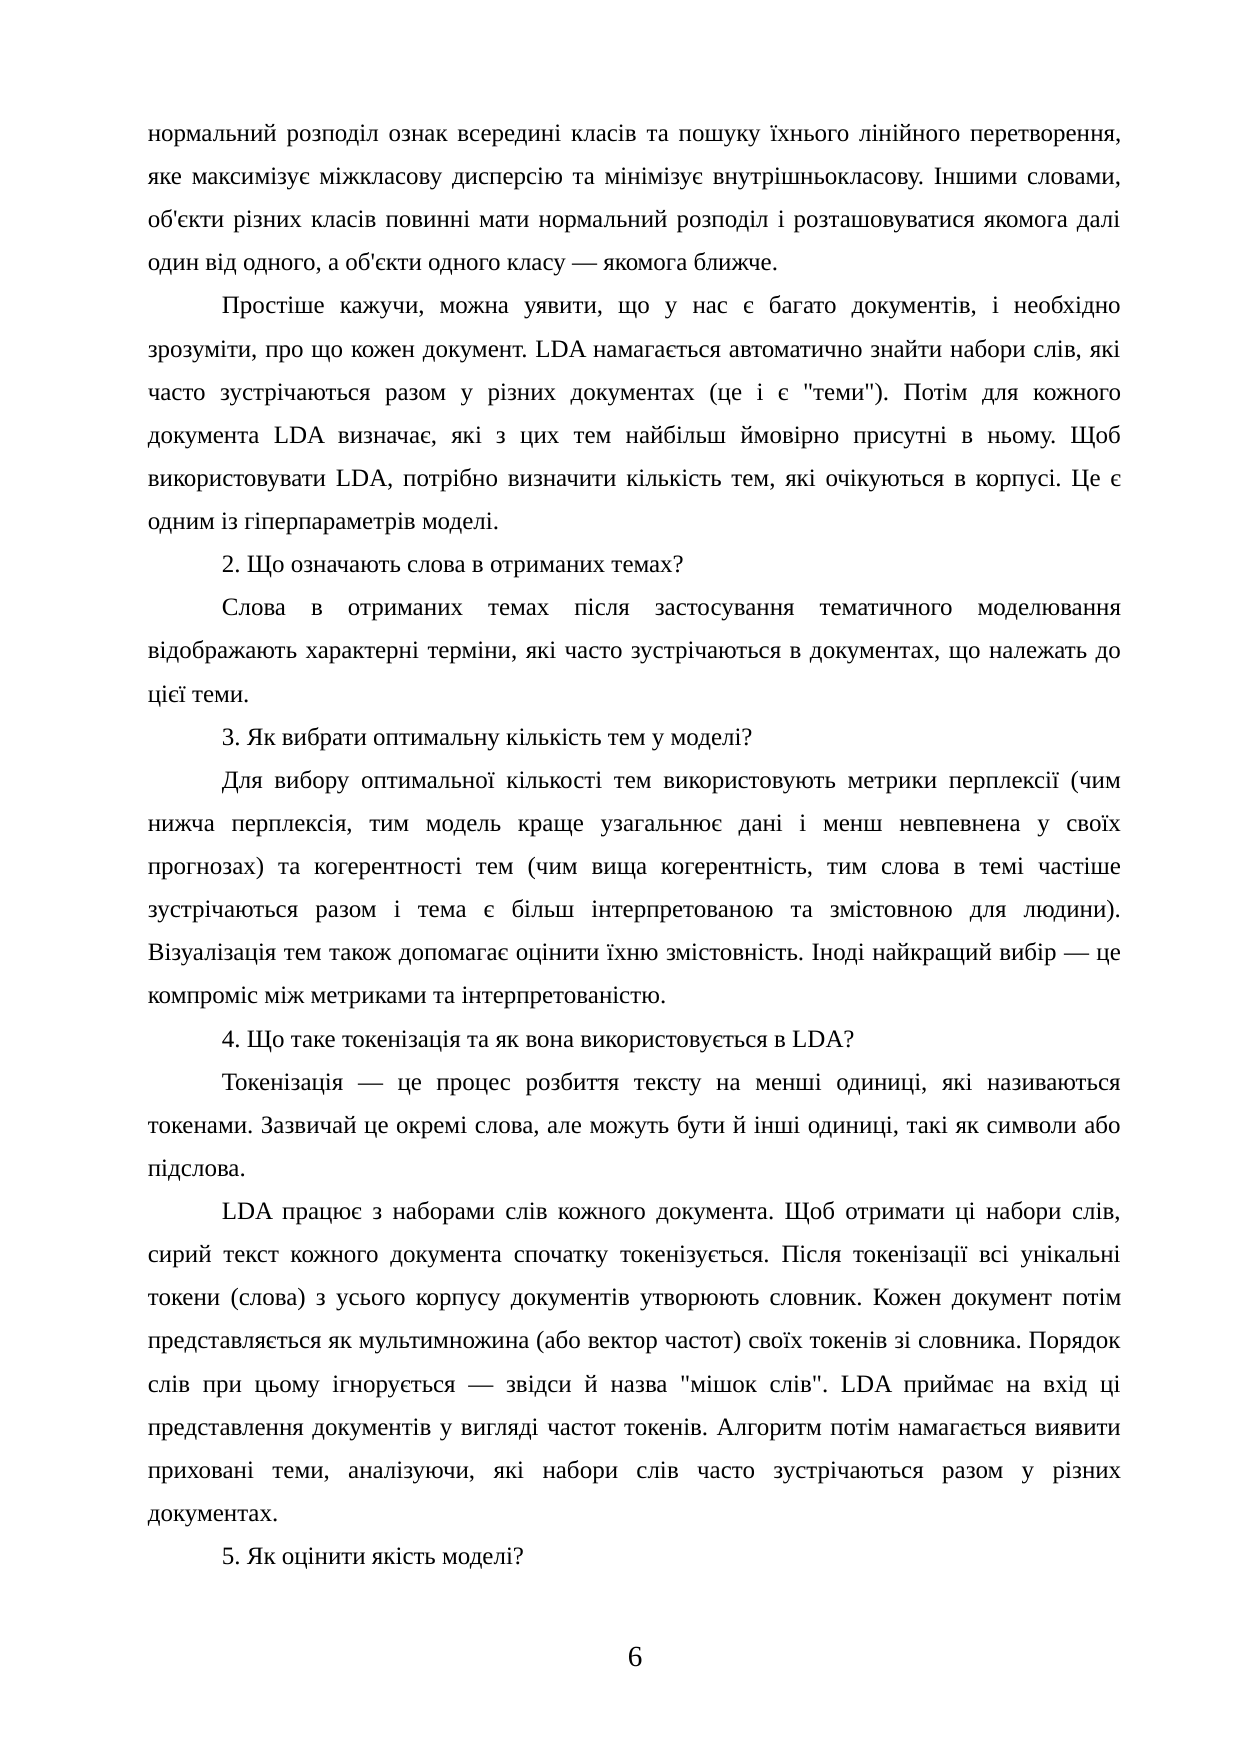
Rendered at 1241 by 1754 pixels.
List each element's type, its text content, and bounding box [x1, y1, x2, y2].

text 3. Як вибрати оптимальну кількість тем у моделі? [148, 722, 1122, 751]
text 5. Як оцінити якість моделі? [148, 1541, 1122, 1570]
text 2. Що означають слова в отриманих темах? [148, 549, 1122, 578]
text 4. Що таке токенізація та як вона використовується в LDA? [148, 1024, 1122, 1052]
text Для вибору оптимальної кількості тем використовують метрики перплексії (чим нижча перплексія, тим модель краще узагальнює дані і менш невпевнена у своїх прогнозах) та когерентності тем (чим вища когерентність, тим слова в темі частіше зустрічаються разом і тема є більш інтерпретованою та змістовною для людини). Візуалізація тем також допомагає оцінити їхню змістовність. Іноді найкращий вибір — це компроміс між метриками та інтерпретованістю. [148, 765, 1122, 1009]
text Слова в отриманих темах після застосування тематичного моделювання відображають характерні терміни, які часто зустрічаються в документах, що належать до цієї теми. [148, 592, 1122, 707]
text Токенізація — це процес розбиття тексту на менші одиниці, які називаються токенами. Зазвичай це окремі слова, але можуть бути й інші одиниці, такі як символи або підслова. [148, 1067, 1122, 1182]
text Простіше кажучи, можна уявити, що у нас є багато документів, і необхідно зрозуміти, про що кожен документ. LDA намагається автоматично знайти набори слів, які часто зустрічаються разом у різних документах (це і є "теми"). Потім для кожного документа LDA визначає, які з цих тем найбільш ймовірно присутні в ньому. Щоб використовувати LDA, потрібно визначити кількість тем, які очікуються в корпусі. Це є одним із гіперпараметрів моделі. [148, 291, 1122, 535]
